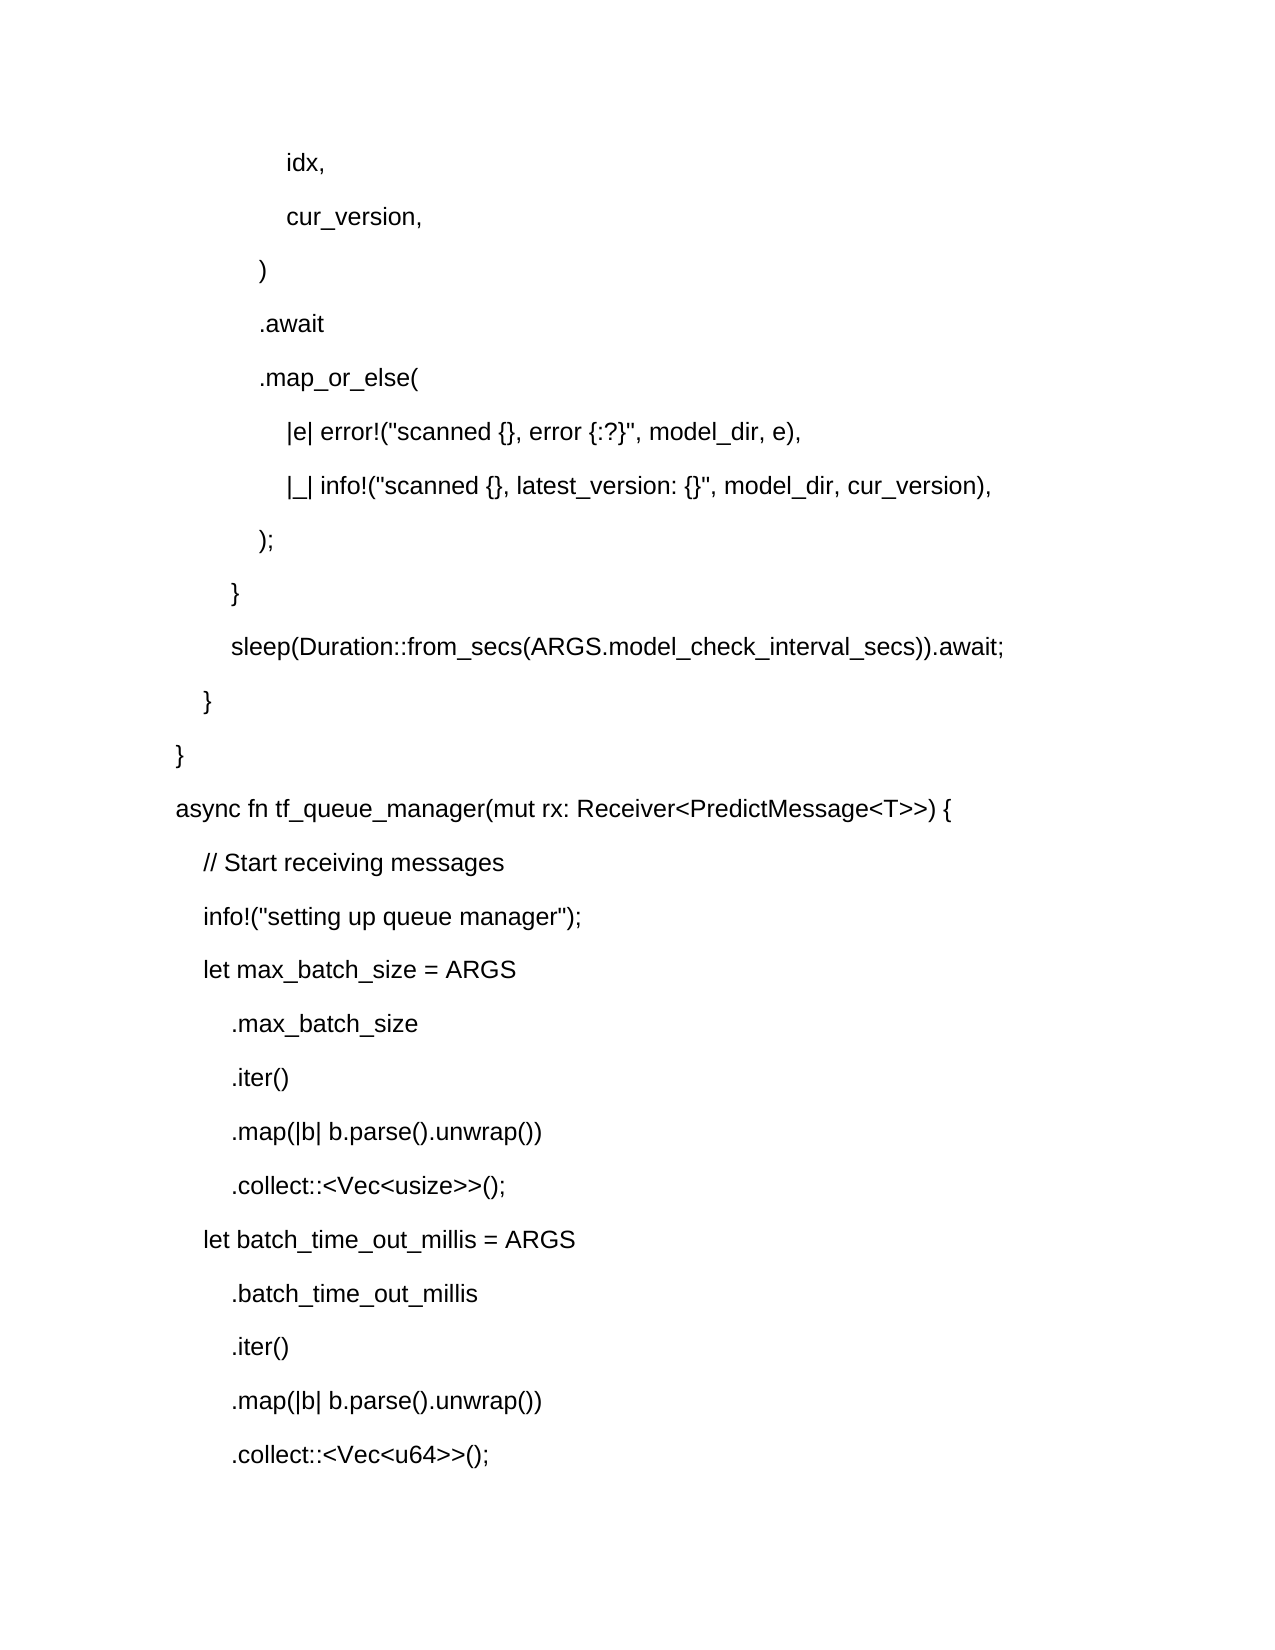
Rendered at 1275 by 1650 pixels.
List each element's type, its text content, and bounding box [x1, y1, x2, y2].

text .collect::<Vec<u64>>(); [148, 1440, 1127, 1469]
text ); [148, 524, 1127, 553]
text let max_batch_size = ARGS [148, 955, 1127, 984]
text let batch_time_out_millis = ARGS [148, 1225, 1127, 1253]
text } [148, 740, 1127, 769]
text // Start receiving messages [148, 848, 1127, 876]
text cur_version, [148, 201, 1127, 230]
text info!("setting up queue manager"); [148, 902, 1127, 930]
text .iter() [148, 1332, 1127, 1361]
text ) [148, 255, 1127, 284]
text .iter() [148, 1063, 1127, 1092]
text sleep(Duration::from_secs(ARGS.model_check_interval_secs)).await; [148, 632, 1127, 661]
text |_| info!("scanned {}, latest_version: {}", model_dir, cur_version), [148, 471, 1127, 499]
text } [148, 686, 1127, 715]
text } [148, 578, 1127, 607]
text .map(|b| b.parse().unwrap()) [148, 1117, 1127, 1146]
text |e| error!("scanned {}, error {:?}", model_dir, e), [148, 417, 1127, 446]
text .map(|b| b.parse().unwrap()) [148, 1386, 1127, 1415]
text .batch_time_out_millis [148, 1278, 1127, 1307]
text .max_batch_size [148, 1009, 1127, 1038]
text .collect::<Vec<usize>>(); [148, 1171, 1127, 1199]
text .await [148, 309, 1127, 338]
text .map_or_else( [148, 363, 1127, 392]
text async fn tf_queue_manager(mut rx: Receiver<PredictMessage<T>>) { [148, 794, 1127, 823]
text idx, [148, 148, 1127, 176]
